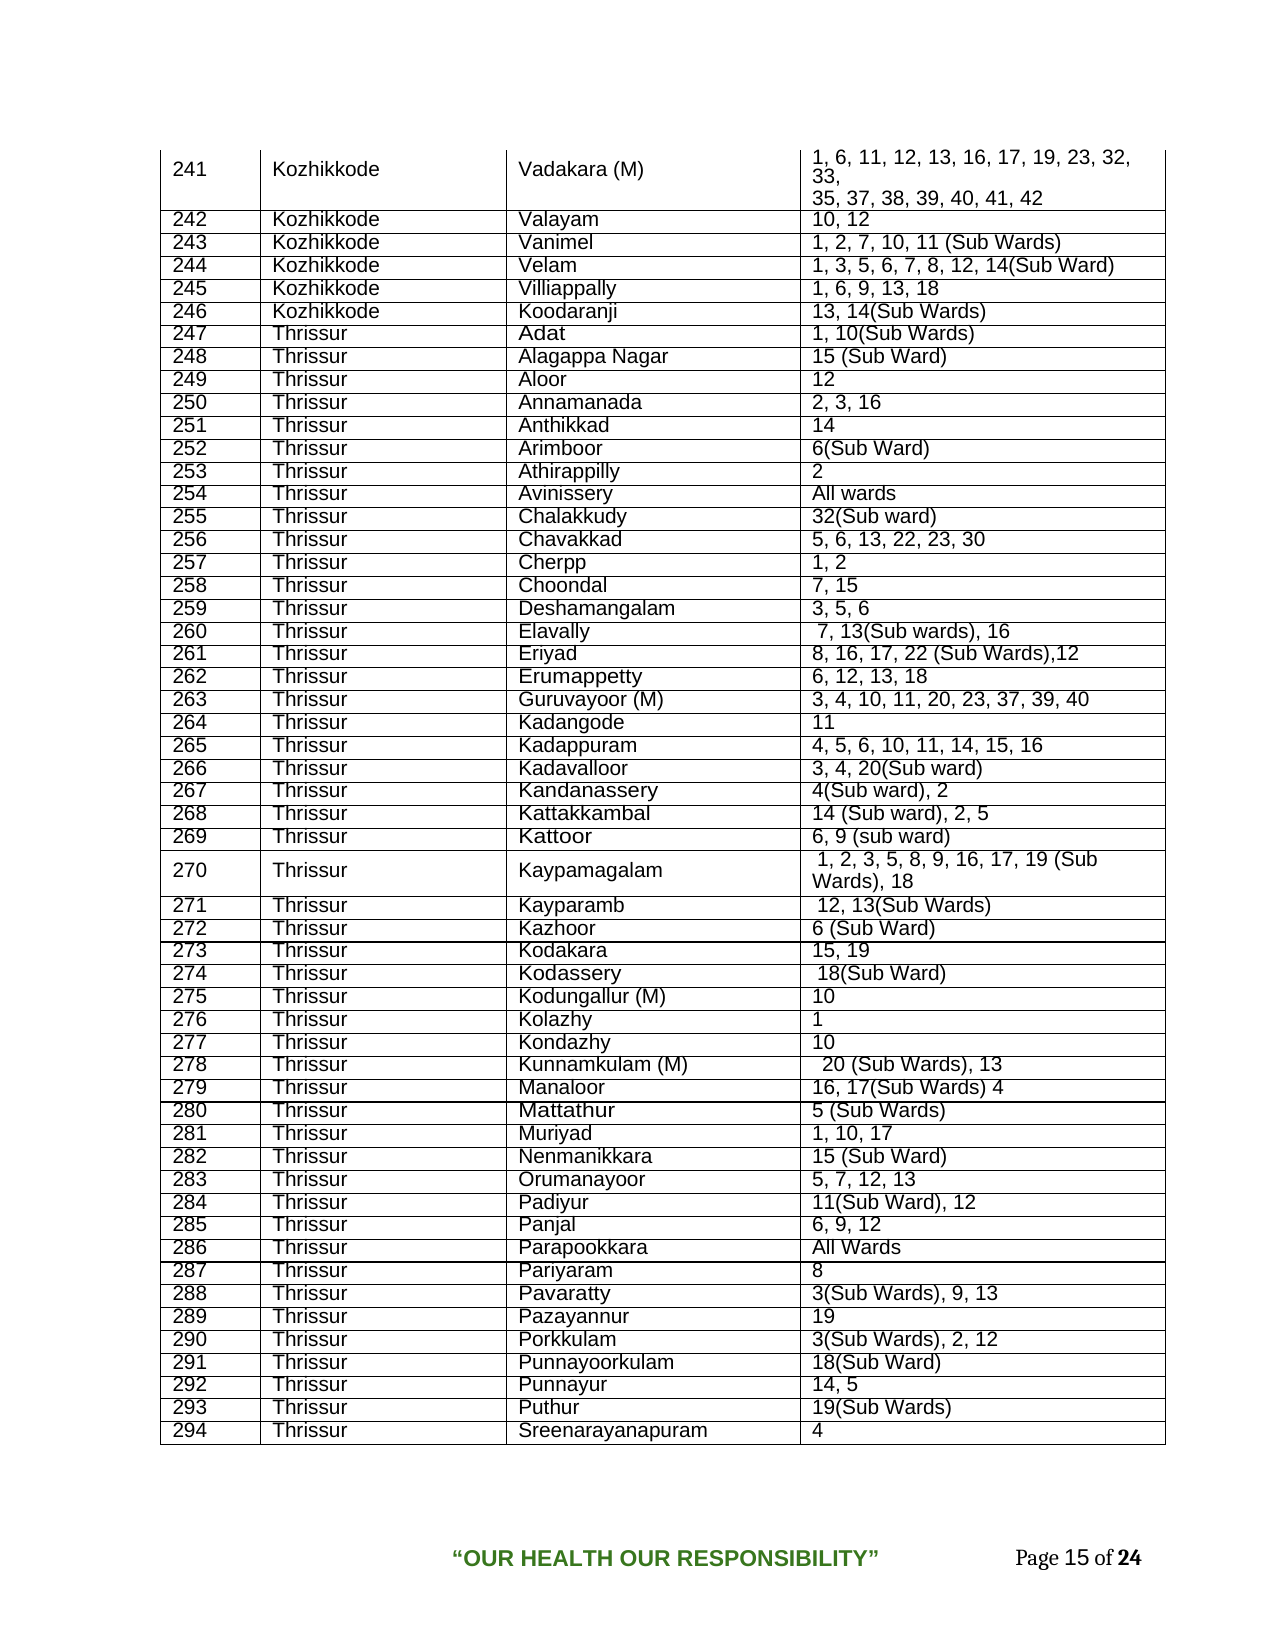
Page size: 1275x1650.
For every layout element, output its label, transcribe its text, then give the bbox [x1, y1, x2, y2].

table_cell 12, 13(Sub Wards) [801, 897, 1165, 918]
table_cell Choondal [507, 577, 800, 599]
table_cell Koodaranji [507, 303, 800, 325]
table_cell Kadappuram [507, 737, 800, 759]
table_cell 11 [801, 714, 1165, 736]
table_cell Athirappilly [507, 463, 800, 484]
table_cell Pazayannur [507, 1308, 800, 1330]
table_cell 4(Sub ward), 2 [801, 783, 1165, 804]
table_cell Chalakkudy [507, 508, 800, 530]
table_cell 247 [161, 326, 260, 347]
table_cell Thrissur [261, 531, 506, 553]
table_cell Thrissur [261, 486, 506, 507]
table_cell Thrissur [261, 851, 506, 896]
table_cell 246 [161, 303, 260, 325]
table_cell 252 [161, 440, 260, 462]
table_cell 273 [161, 943, 260, 964]
table_cell Kaypamagalam [507, 851, 800, 896]
table_cell 6, 9, 12 [801, 1217, 1165, 1238]
table_cell Chavakkad [507, 531, 800, 553]
table_cell Thrissur [261, 508, 506, 530]
table_cell 14 (Sub ward), 2, 5 [801, 806, 1165, 827]
table_cell Kozhikkode [261, 211, 506, 233]
table_cell 19 [801, 1308, 1165, 1330]
table_cell 16, 17(Sub Wards) 4 [801, 1080, 1165, 1101]
table_cell Valayam [507, 211, 800, 233]
table_cell 10 [801, 1034, 1165, 1056]
table_cell 260 [161, 623, 260, 644]
table_cell Kazhoor [507, 920, 800, 941]
table_cell Sreenarayanapuram [507, 1422, 800, 1444]
table_cell Thrissur [261, 691, 506, 713]
table_cell 2 [801, 463, 1165, 484]
table_cell 3, 4, 20(Sub ward) [801, 760, 1165, 782]
table_cell 286 [161, 1240, 260, 1261]
table_cell 294 [161, 1422, 260, 1444]
table_cell Velam [507, 257, 800, 279]
table_header 241 [161, 150, 260, 210]
table_cell 259 [161, 600, 260, 622]
table_cell 1, 2, 3, 5, 8, 9, 16, 17, 19 (Sub Wards), 18 [801, 851, 1165, 896]
table_cell Porkkulam [507, 1331, 800, 1353]
table_cell 6, 9 (sub ward) [801, 829, 1165, 850]
table_cell Kodungallur (M) [507, 988, 800, 1010]
table_cell Kadavalloor [507, 760, 800, 782]
table_cell 1, 3, 5, 6, 7, 8, 12, 14(Sub Ward) [801, 257, 1165, 279]
table_cell 12 [801, 371, 1165, 393]
table_cell Thrissur [261, 1034, 506, 1056]
table_cell 270 [161, 851, 260, 896]
table_cell Elavally [507, 623, 800, 644]
table_cell 251 [161, 417, 260, 439]
table_cell Cherpp [507, 554, 800, 576]
table_cell 287 [161, 1263, 260, 1284]
table_cell Kadangode [507, 714, 800, 736]
table_cell Thrissur [261, 371, 506, 393]
table_cell 285 [161, 1217, 260, 1238]
table_cell 32(Sub ward) [801, 508, 1165, 530]
table_cell Thrissur [261, 714, 506, 736]
table_cell Thrissur [261, 829, 506, 850]
table_cell 263 [161, 691, 260, 713]
table_cell 5 (Sub Wards) [801, 1103, 1165, 1124]
table_cell Eriyad [507, 646, 800, 667]
table_cell 266 [161, 760, 260, 782]
table_cell 20 (Sub Wards), 13 [801, 1057, 1165, 1078]
table_cell Kandanassery [507, 783, 800, 804]
table_cell Aloor [507, 371, 800, 393]
table_cell 254 [161, 486, 260, 507]
table_cell Thrissur [261, 554, 506, 576]
table_cell Thrissur [261, 988, 506, 1010]
table_cell Thrissur [261, 1263, 506, 1284]
table_cell Kozhikkode [261, 303, 506, 325]
table_cell 10, 12 [801, 211, 1165, 233]
table_cell Punnayoorkulam [507, 1354, 800, 1376]
table_cell Thrissur [261, 1308, 506, 1330]
table_cell Parapookkara [507, 1240, 800, 1261]
table_cell Thrissur [261, 394, 506, 416]
table_cell 261 [161, 646, 260, 667]
table_cell 18(Sub Ward) [801, 965, 1165, 987]
table_cell 13, 14(Sub Wards) [801, 303, 1165, 325]
table_cell Thrissur [261, 348, 506, 370]
table_cell 284 [161, 1194, 260, 1216]
table_cell Thrissur [261, 920, 506, 941]
table_cell 3, 5, 6 [801, 600, 1165, 622]
table_cell Kodakara [507, 943, 800, 964]
table_cell Thrissur [261, 1399, 506, 1421]
table_cell 262 [161, 668, 260, 690]
table_cell 268 [161, 806, 260, 827]
table_cell 290 [161, 1331, 260, 1353]
table_cell Avinissery [507, 486, 800, 507]
table_cell 277 [161, 1034, 260, 1056]
table_cell 8 [801, 1263, 1165, 1284]
table_cell Thrissur [261, 897, 506, 918]
table_cell Thrissur [261, 1103, 506, 1124]
table_cell 264 [161, 714, 260, 736]
table_cell 15 (Sub Ward) [801, 348, 1165, 370]
table_cell Anthikkad [507, 417, 800, 439]
table_cell Villiappally [507, 280, 800, 302]
table_cell 5, 7, 12, 13 [801, 1171, 1165, 1193]
table_cell 1, 2 [801, 554, 1165, 576]
table_cell Vanimel [507, 234, 800, 256]
table_cell 7, 15 [801, 577, 1165, 599]
table_cell Thrissur [261, 1354, 506, 1376]
table_cell Thrissur [261, 623, 506, 644]
table_cell Panjal [507, 1217, 800, 1238]
table_cell Thrissur [261, 1171, 506, 1193]
table_cell 1 [801, 1011, 1165, 1033]
table_cell Mattathur [507, 1103, 800, 1124]
table_cell 281 [161, 1125, 260, 1147]
table_cell 276 [161, 1011, 260, 1033]
table_cell 6 (Sub Ward) [801, 920, 1165, 941]
table_cell Adat [507, 326, 800, 347]
table_cell Kozhikkode [261, 280, 506, 302]
table_cell 269 [161, 829, 260, 850]
table_cell Alagappa Nagar [507, 348, 800, 370]
table_cell 15, 19 [801, 943, 1165, 964]
table_cell 256 [161, 531, 260, 553]
table_cell Kodassery [507, 965, 800, 987]
table_cell Arimboor [507, 440, 800, 462]
table_cell 283 [161, 1171, 260, 1193]
table_cell 278 [161, 1057, 260, 1078]
table_cell All Wards [801, 1240, 1165, 1261]
table_cell Kattakkambal [507, 806, 800, 827]
table_cell 282 [161, 1148, 260, 1170]
table_cell Thrissur [261, 1080, 506, 1101]
table_cell Annamanada [507, 394, 800, 416]
table_cell 248 [161, 348, 260, 370]
table_cell Kolazhy [507, 1011, 800, 1033]
table_cell Thrissur [261, 646, 506, 667]
table_cell Manaloor [507, 1080, 800, 1101]
table_cell 289 [161, 1308, 260, 1330]
table_cell Thrissur [261, 1377, 506, 1398]
table_cell 271 [161, 897, 260, 918]
table_cell 7, 13(Sub wards), 16 [801, 623, 1165, 644]
table_header Kozhikkode [261, 150, 506, 210]
table_cell 291 [161, 1354, 260, 1376]
table_cell 15 (Sub Ward) [801, 1148, 1165, 1170]
table_cell Thrissur [261, 1217, 506, 1238]
table_cell Muriyad [507, 1125, 800, 1147]
table_cell 4, 5, 6, 10, 11, 14, 15, 16 [801, 737, 1165, 759]
table_cell Orumanayoor [507, 1171, 800, 1193]
table_cell Thrissur [261, 1285, 506, 1307]
table_cell 14 [801, 417, 1165, 439]
table_cell Pariyaram [507, 1263, 800, 1284]
table_cell Kozhikkode [261, 234, 506, 256]
table_cell 4 [801, 1422, 1165, 1444]
table_cell 279 [161, 1080, 260, 1101]
table_cell 250 [161, 394, 260, 416]
table_cell Thrissur [261, 1240, 506, 1261]
table_cell 6(Sub Ward) [801, 440, 1165, 462]
table_cell Kunnamkulam (M) [507, 1057, 800, 1078]
table_cell Thrissur [261, 783, 506, 804]
table_cell Thrissur [261, 965, 506, 987]
table_cell Kattoor [507, 829, 800, 850]
table_cell Deshamangalam [507, 600, 800, 622]
table_cell 267 [161, 783, 260, 804]
table_cell 11(Sub Ward), 12 [801, 1194, 1165, 1216]
table_cell 1, 10, 17 [801, 1125, 1165, 1147]
table_cell 1, 2, 7, 10, 11 (Sub Wards) [801, 234, 1165, 256]
table_cell 3(Sub Wards), 2, 12 [801, 1331, 1165, 1353]
table_cell 2, 3, 16 [801, 394, 1165, 416]
table_cell Thrissur [261, 943, 506, 964]
table_cell Punnayur [507, 1377, 800, 1398]
table_cell Thrissur [261, 806, 506, 827]
table_cell 244 [161, 257, 260, 279]
table_cell 265 [161, 737, 260, 759]
table_cell Padiyur [507, 1194, 800, 1216]
table_cell 249 [161, 371, 260, 393]
table_cell Thrissur [261, 1148, 506, 1170]
table_cell 288 [161, 1285, 260, 1307]
table_cell Thrissur [261, 1057, 506, 1078]
table_header Vadakara (M) [507, 150, 800, 210]
table_cell 275 [161, 988, 260, 1010]
table_cell 3(Sub Wards), 9, 13 [801, 1285, 1165, 1307]
table_cell 258 [161, 577, 260, 599]
table_cell Guruvayoor (M) [507, 691, 800, 713]
table_cell Thrissur [261, 737, 506, 759]
table_cell 255 [161, 508, 260, 530]
table_cell 243 [161, 234, 260, 256]
table_cell Thrissur [261, 1011, 506, 1033]
table_cell 280 [161, 1103, 260, 1124]
table_cell Thrissur [261, 577, 506, 599]
table_cell 1, 6, 9, 13, 18 [801, 280, 1165, 302]
table_cell Thrissur [261, 600, 506, 622]
table_cell Thrissur [261, 463, 506, 484]
table_cell Pavaratty [507, 1285, 800, 1307]
table_cell 1, 10(Sub Wards) [801, 326, 1165, 347]
table_cell Thrissur [261, 1331, 506, 1353]
table_cell 274 [161, 965, 260, 987]
table_cell 253 [161, 463, 260, 484]
table_cell 293 [161, 1399, 260, 1421]
table_cell 8, 16, 17, 22 (Sub Wards),12 [801, 646, 1165, 667]
table_cell 3, 4, 10, 11, 20, 23, 37, 39, 40 [801, 691, 1165, 713]
table_cell 10 [801, 988, 1165, 1010]
table_cell 272 [161, 920, 260, 941]
table_cell 257 [161, 554, 260, 576]
table_cell 242 [161, 211, 260, 233]
table_header 1, 6, 11, 12, 13, 16, 17, 19, 23, 32, 33, 35, 37, 38, 39, 40, 41, 42 [801, 150, 1165, 210]
table_cell Thrissur [261, 760, 506, 782]
table_cell 18(Sub Ward) [801, 1354, 1165, 1376]
table_cell 5, 6, 13, 22, 23, 30 [801, 531, 1165, 553]
table_cell Thrissur [261, 417, 506, 439]
table_cell Thrissur [261, 1125, 506, 1147]
table_cell 19(Sub Wards) [801, 1399, 1165, 1421]
table_cell 6, 12, 13, 18 [801, 668, 1165, 690]
table_cell Thrissur [261, 1194, 506, 1216]
table_cell All wards [801, 486, 1165, 507]
table_cell Thrissur [261, 668, 506, 690]
table_cell Puthur [507, 1399, 800, 1421]
table_cell Thrissur [261, 440, 506, 462]
table_cell 292 [161, 1377, 260, 1398]
table_cell 14, 5 [801, 1377, 1165, 1398]
table_cell Thrissur [261, 1422, 506, 1444]
table_cell Thrissur [261, 326, 506, 347]
table_cell Kayparamb [507, 897, 800, 918]
table_cell Erumappetty [507, 668, 800, 690]
table_cell Kozhikkode [261, 257, 506, 279]
table_cell Kondazhy [507, 1034, 800, 1056]
table_cell 245 [161, 280, 260, 302]
table_cell Nenmanikkara [507, 1148, 800, 1170]
